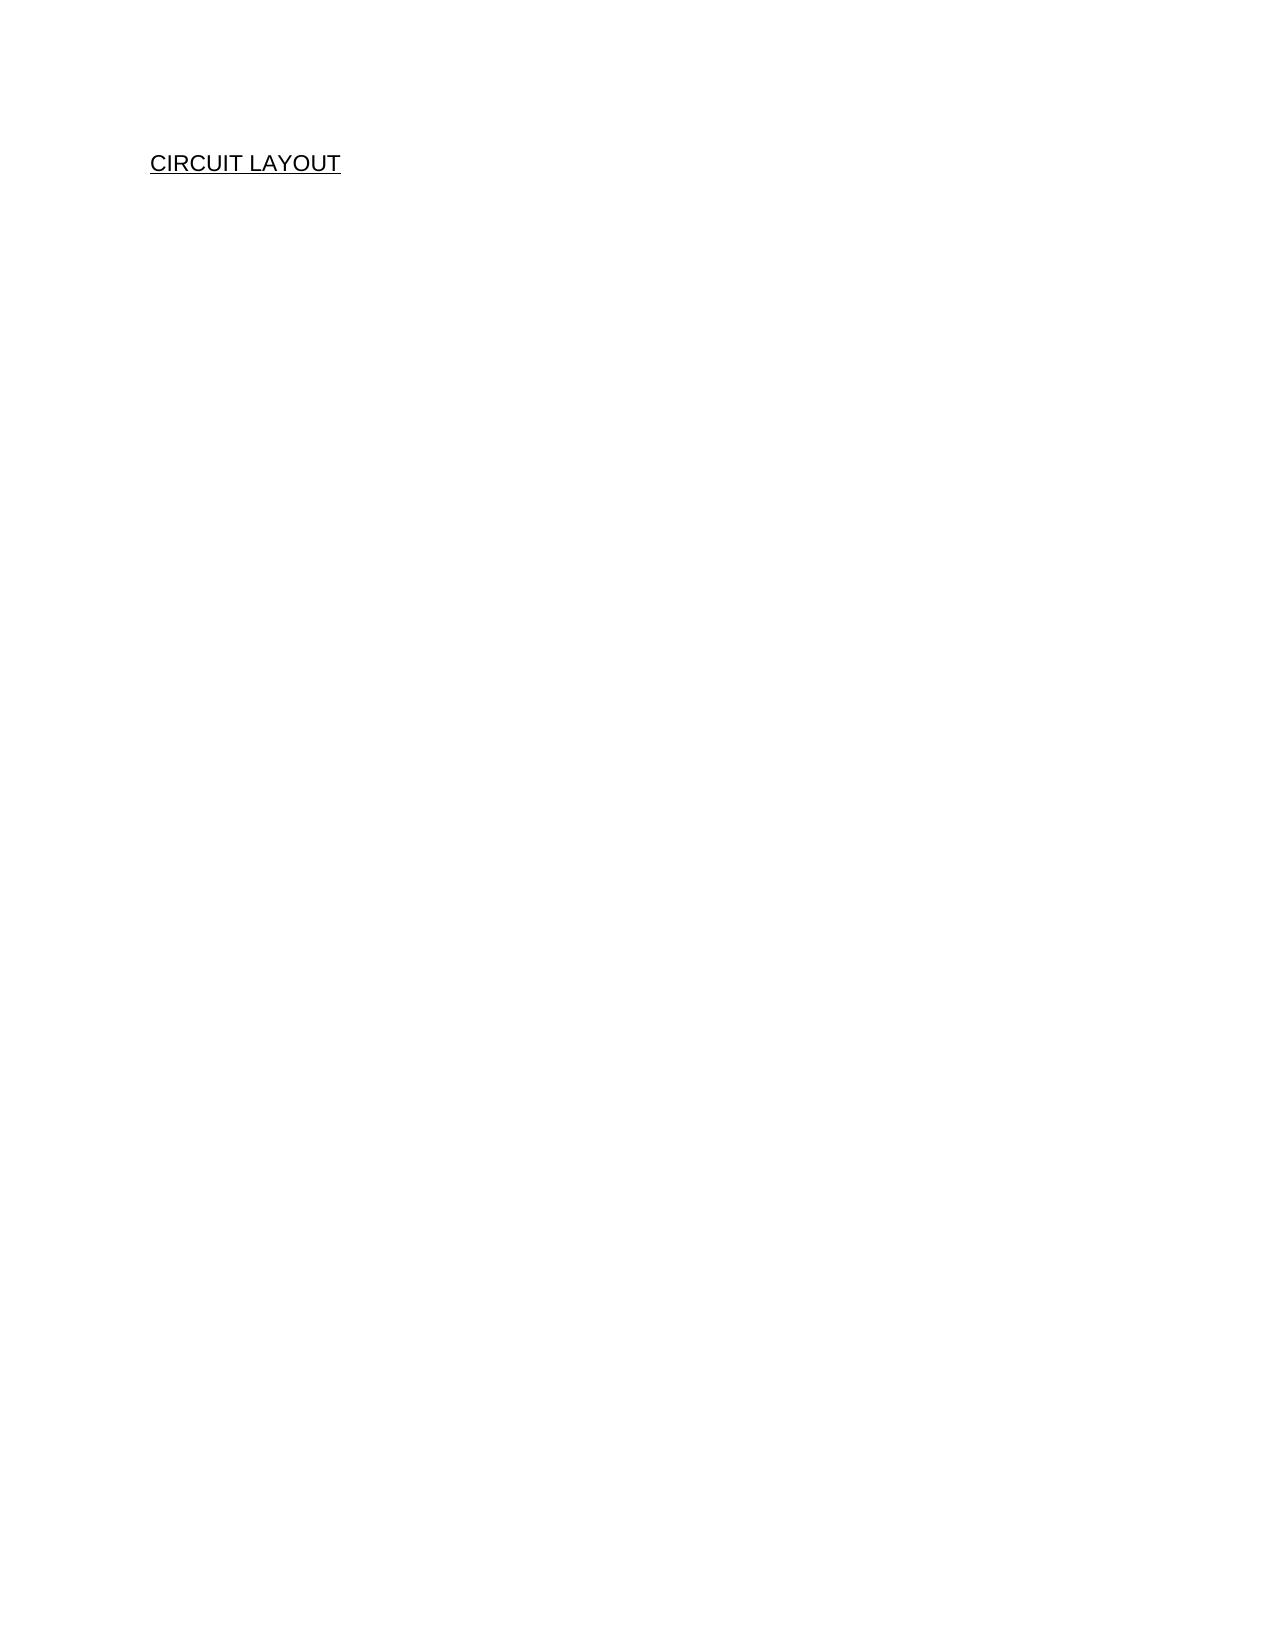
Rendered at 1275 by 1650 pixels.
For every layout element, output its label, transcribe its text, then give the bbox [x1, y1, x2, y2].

text CIRCUIT LAYOUT [150, 150, 1125, 176]
